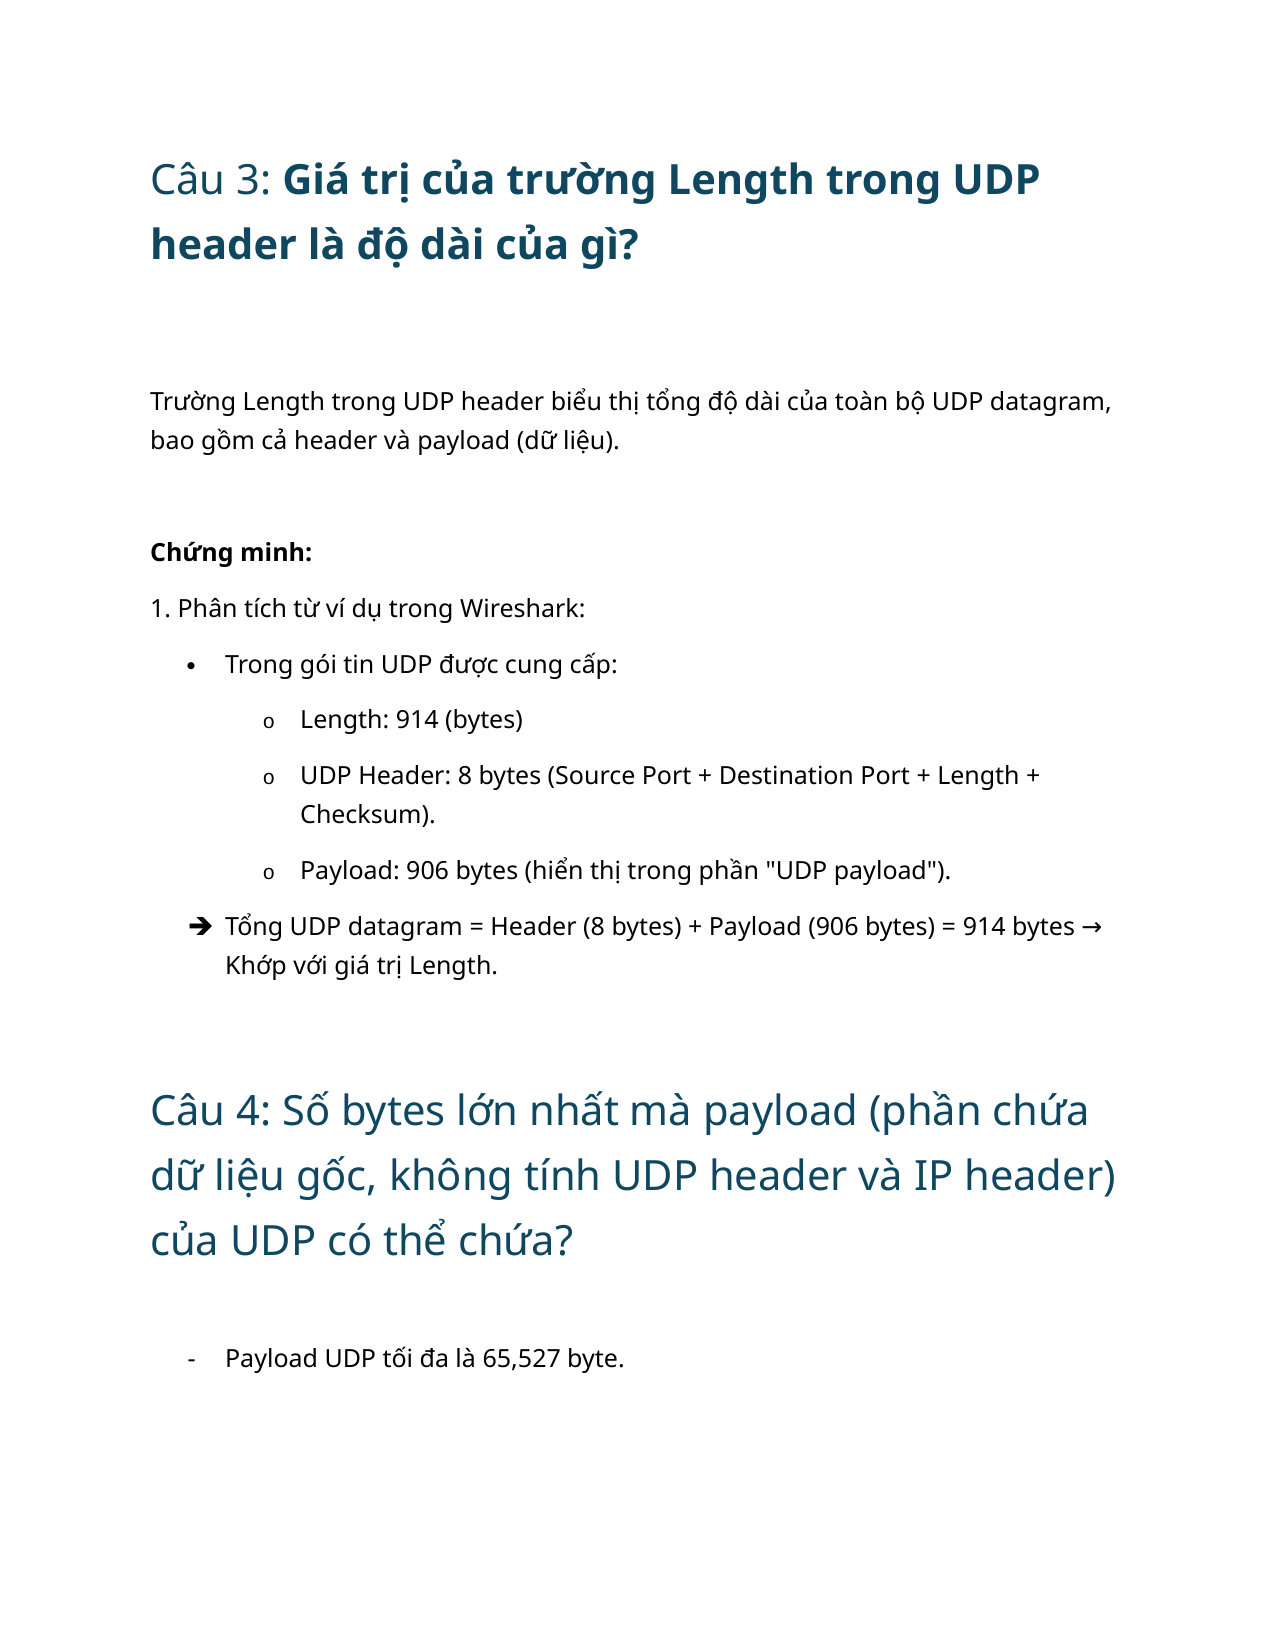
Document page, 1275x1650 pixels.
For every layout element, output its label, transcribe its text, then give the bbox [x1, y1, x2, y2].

subtitle Câu 4: Số bytes lớn nhất mà payload (phần chứa dữ liệu gốc, không tính UDP header và IP header) của UDP có thể chứa? [150, 1080, 1125, 1268]
list Trong gói tin UDP được cung cấp: [187, 646, 1125, 680]
list Payload: 906 bytes (hiển thị trong phần "UDP payload"). [262, 853, 1125, 887]
list Tổng UDP datagram = Header (8 bytes) + Payload (906 bytes) = 914 bytes → Khớp với giá trị Length. [187, 909, 1125, 982]
text Chứng minh: [150, 534, 1125, 569]
list Length: 914 (bytes) [262, 702, 1125, 736]
text Trường Length trong UDP header biểu thị tổng độ dài của toàn bộ UDP datagram, bao gồm cả header và payload (dữ liệu). [150, 344, 1125, 457]
subtitle Câu 3: Giá trị của trường Length trong UDP header là độ dài của gì? [150, 150, 1125, 272]
list Payload UDP tối đa là 65,527 byte. [187, 1340, 1125, 1374]
list UDP Header: 8 bytes (Source Port + Destination Port + Length + Checksum). [262, 758, 1125, 831]
text 1. Phân tích từ ví dụ trong Wireshark: [150, 590, 1125, 624]
